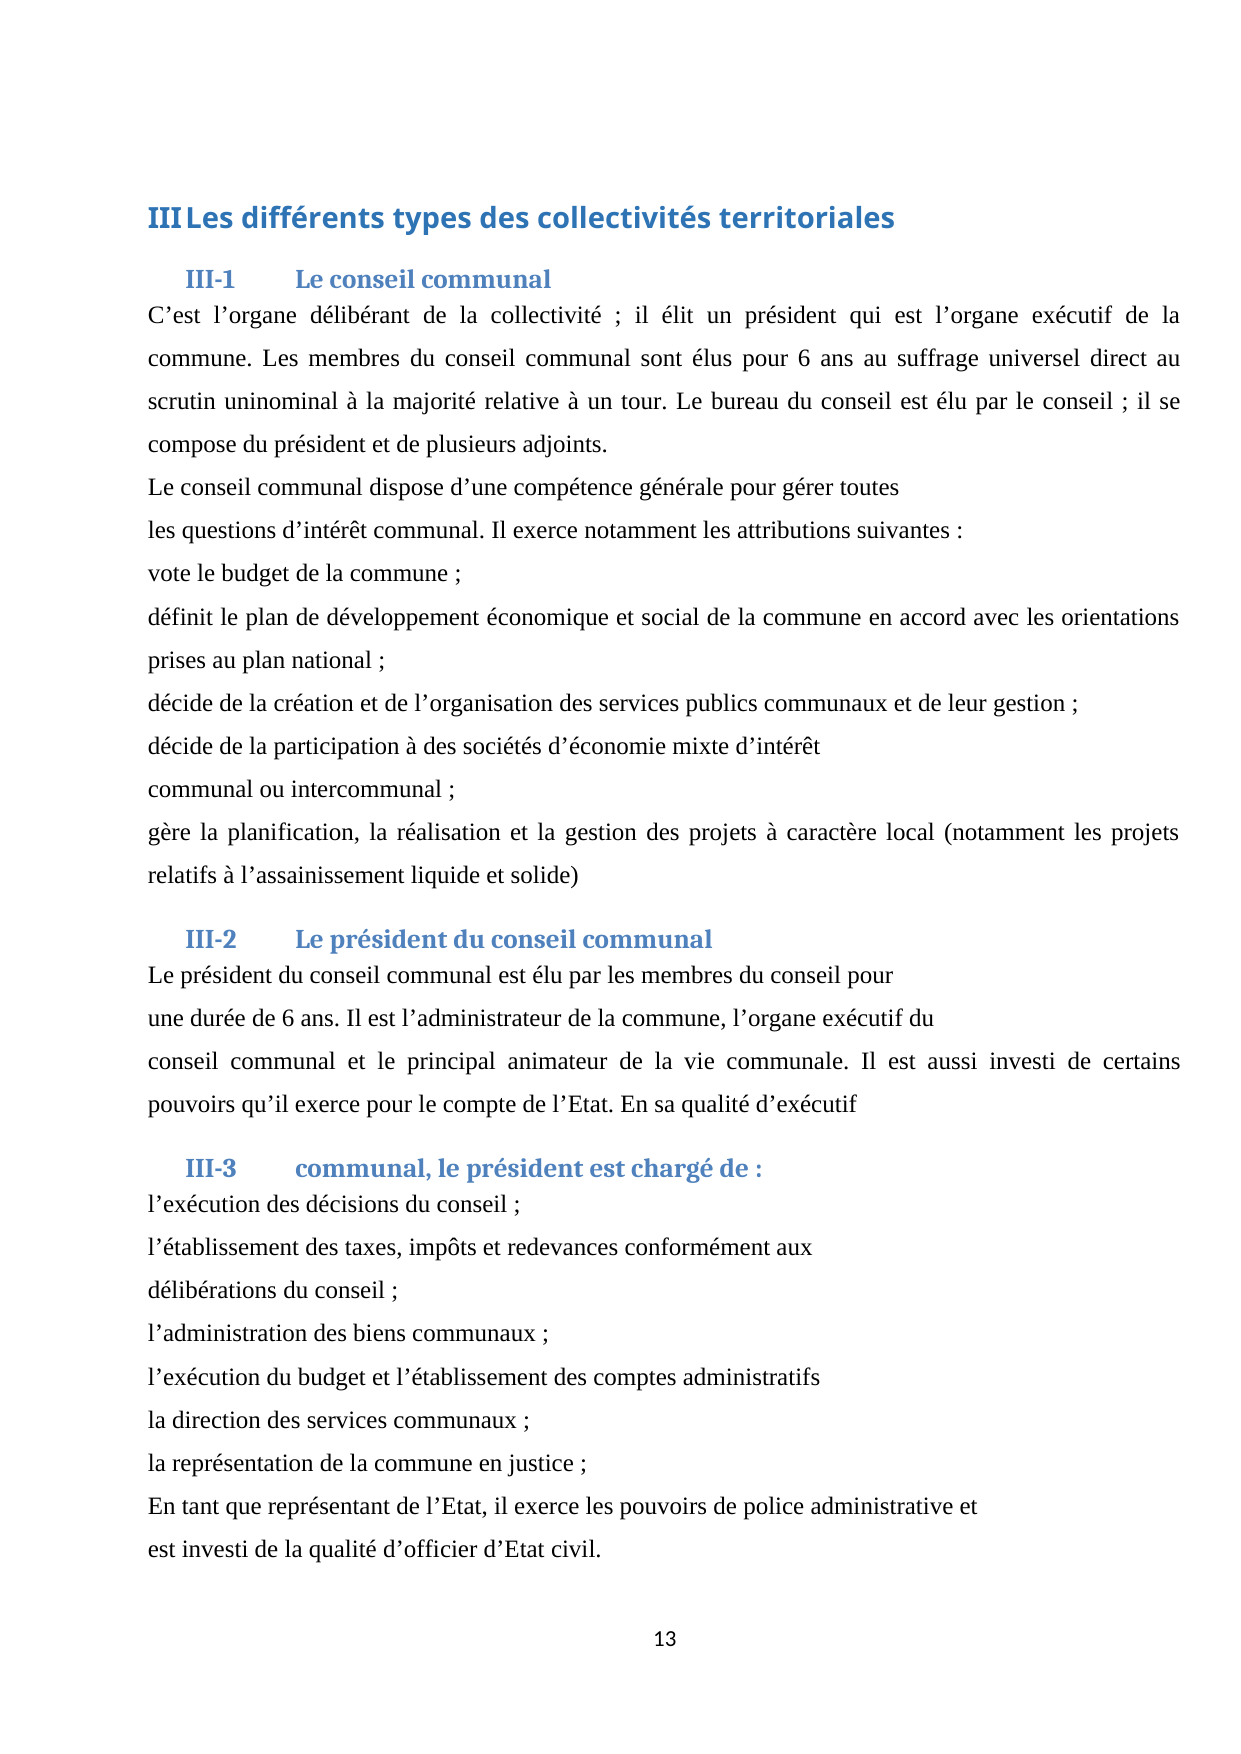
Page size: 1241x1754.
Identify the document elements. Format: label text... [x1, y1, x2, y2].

text Le président du conseil communal est élu par les membres du conseil pour [148, 960, 1181, 989]
text En tant que représentant de l’Etat, il exerce les pouvoirs de police administrative et [148, 1491, 1181, 1520]
text définit le plan de développement économique et social de la commune en accord avec les orientations prises au plan national ; [148, 602, 1181, 673]
text l’exécution des décisions du conseil ; [148, 1189, 1181, 1218]
text l’établissement des taxes, impôts et redevances conformément aux [148, 1232, 1181, 1261]
subtitle communal, le président est chargé de : [185, 1153, 1181, 1184]
text C’est l’organe délibérant de la collectivité ; il élit un président qui est l’organe exécutif de la commune. Les membres du conseil communal sont élus pour 6 ans au suffrage universel direct au scrutin uninominal à la majorité relative à un tour. Le bureau du conseil est élu par le conseil ; il se compose du président et de plusieurs adjoints. [148, 300, 1181, 458]
text délibérations du conseil ; [148, 1275, 1181, 1304]
text l’administration des biens communaux ; [148, 1318, 1181, 1347]
text communal ou intercommunal ; [148, 774, 1181, 803]
text l’exécution du budget et l’établissement des comptes administratifs [148, 1362, 1181, 1390]
text une durée de 6 ans. Il est l’administrateur de la commune, l’organe exécutif du [148, 1003, 1181, 1032]
text est investi de la qualité d’officier d’Etat civil. [148, 1534, 1181, 1563]
subtitle Le conseil communal [185, 264, 1181, 295]
text gère la planification, la réalisation et la gestion des projets à caractère local (notamment les projets relatifs à l’assainissement liquide et solide) [148, 817, 1181, 889]
text décide de la participation à des sociétés d’économie mixte d’intérêt [148, 731, 1181, 760]
text conseil communal et le principal animateur de la vie communale. Il est aussi investi de certains pouvoirs qu’il exerce pour le compte de l’Etat. En sa qualité d’exécutif [148, 1046, 1181, 1118]
text la représentation de la commune en justice ; [148, 1448, 1181, 1477]
text décide de la création et de l’organisation des services publics communaux et de leur gestion ; [148, 688, 1181, 717]
subtitle Les différents types des collectivités territoriales [148, 198, 1181, 237]
text les questions d’intérêt communal. Il exerce notamment les attributions suivantes : [148, 515, 1181, 544]
text la direction des services communaux ; [148, 1405, 1181, 1433]
text vote le budget de la commune ; [148, 558, 1181, 587]
text Le conseil communal dispose d’une compétence générale pour gérer toutes [148, 472, 1181, 501]
subtitle Le président du conseil communal [185, 924, 1181, 956]
